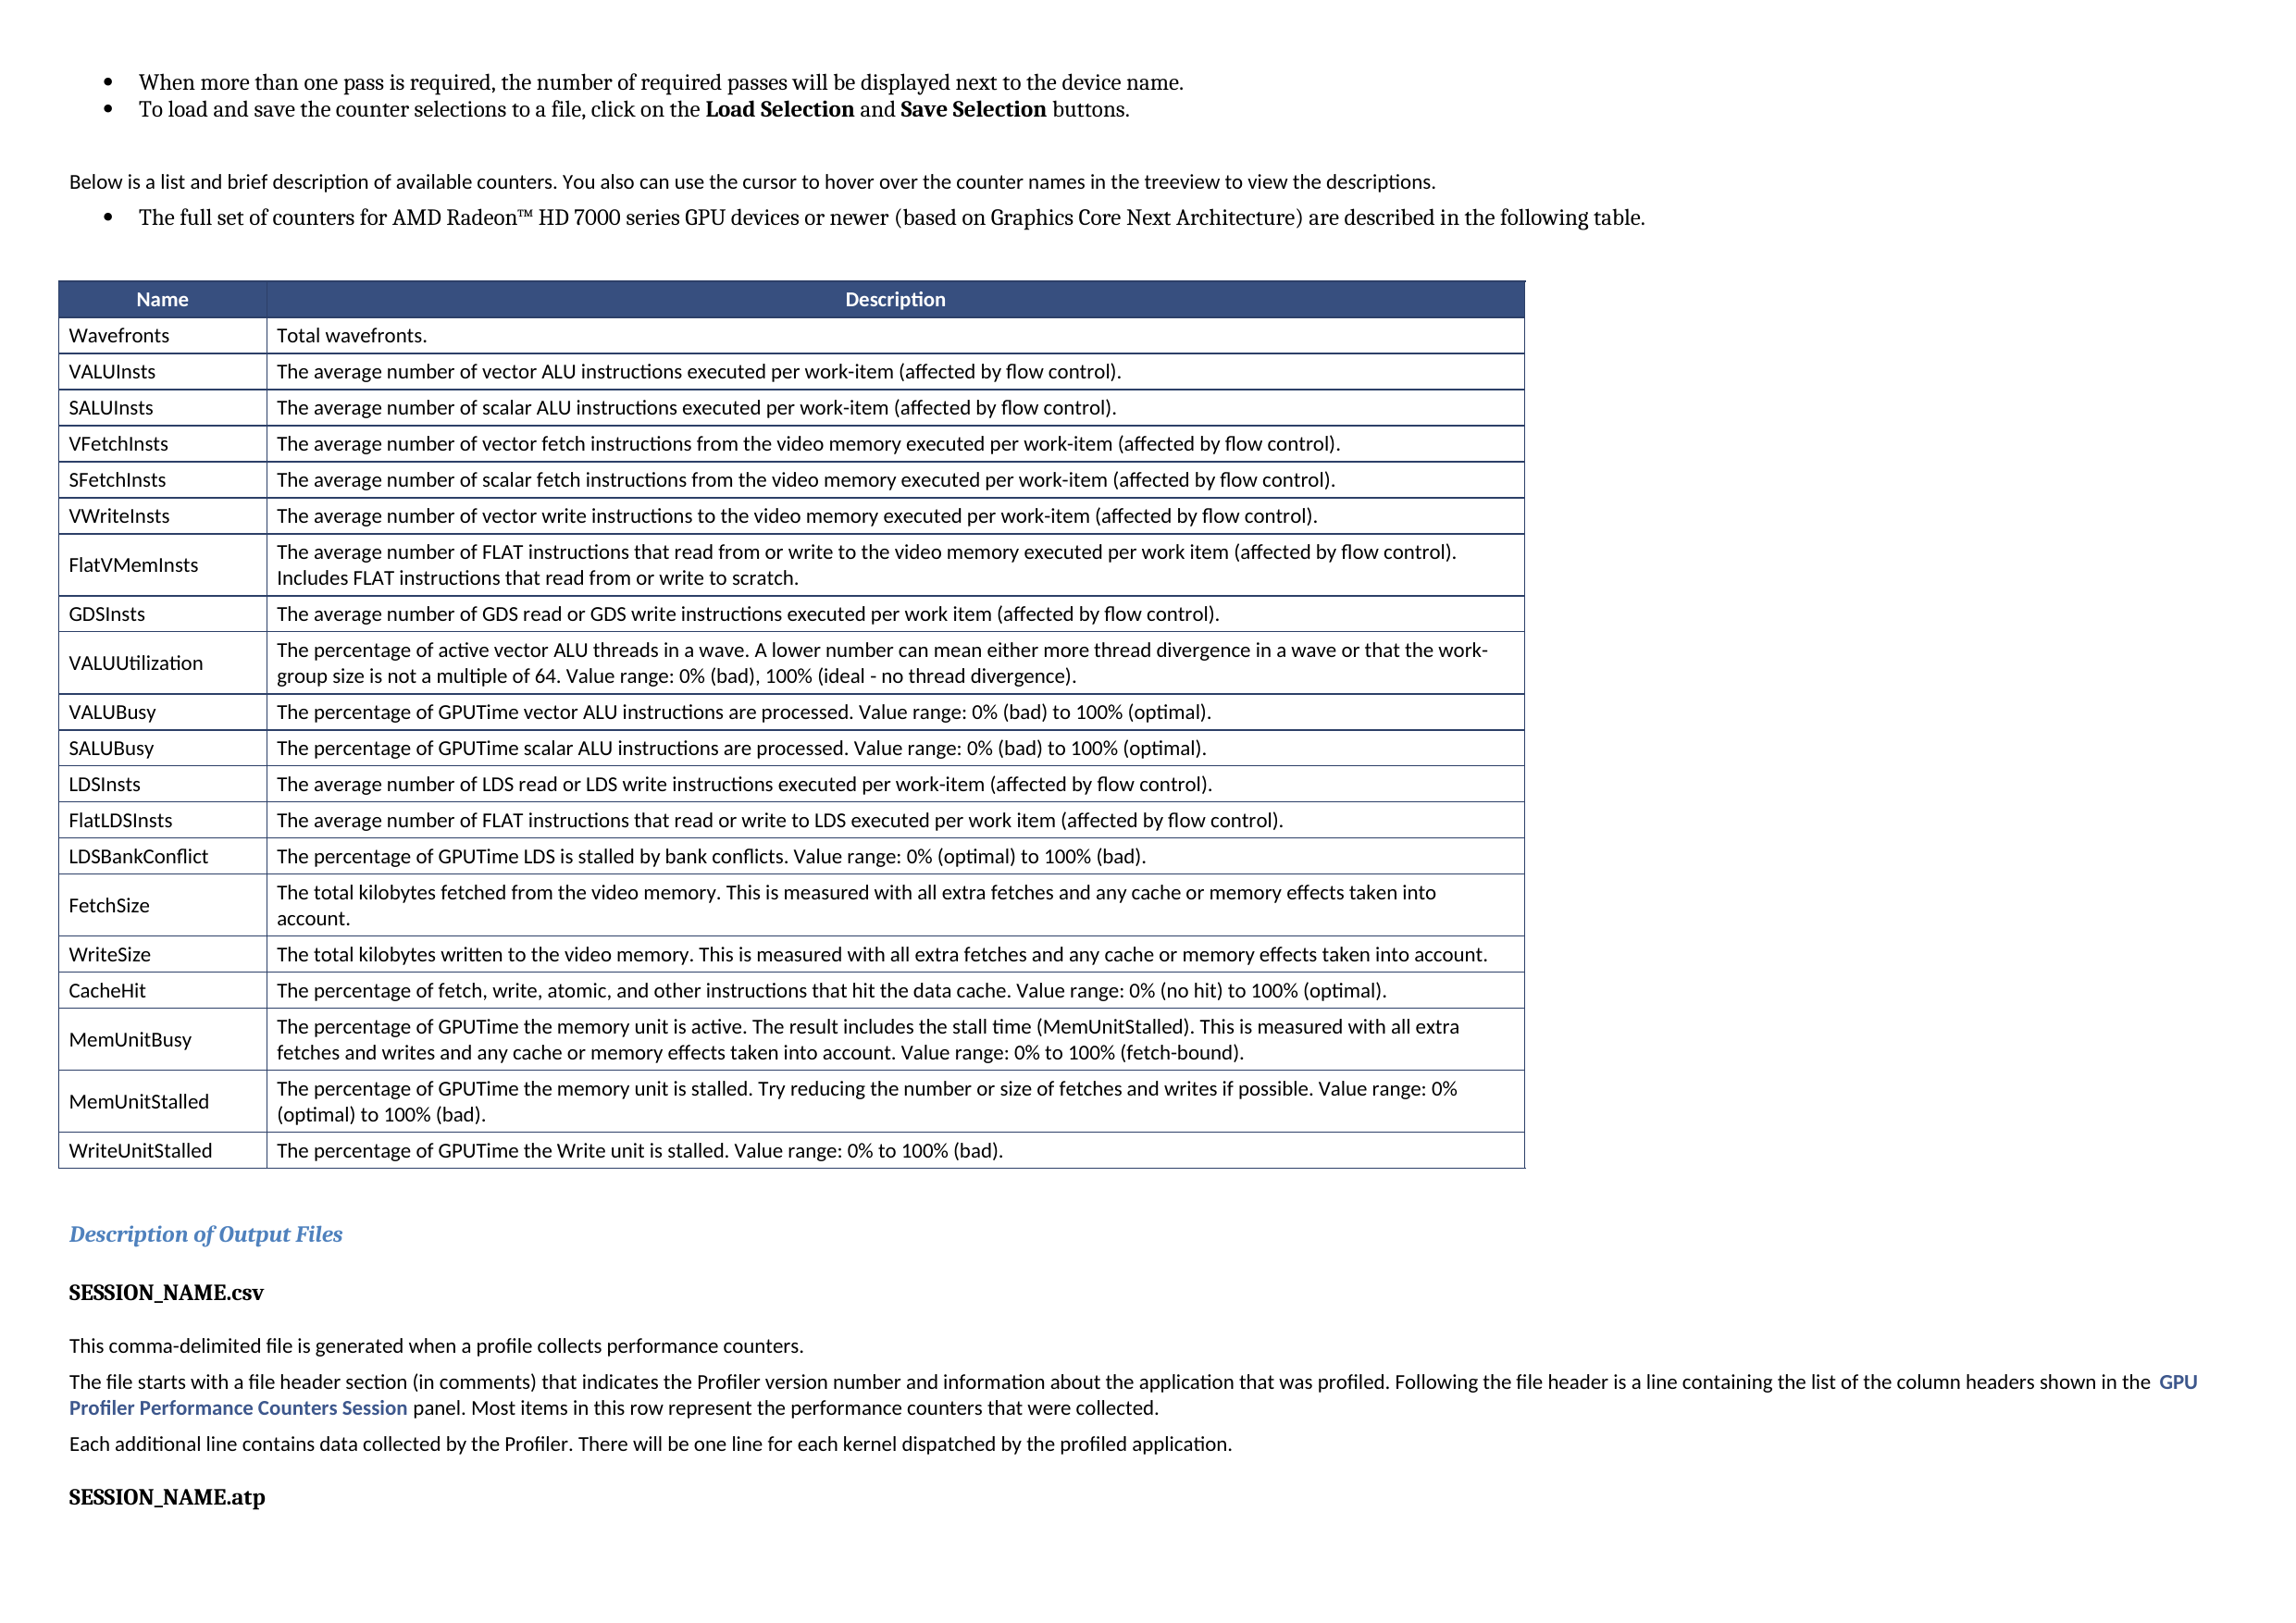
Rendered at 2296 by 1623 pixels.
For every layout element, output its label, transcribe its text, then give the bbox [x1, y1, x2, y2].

table_cell CacheHit [59, 973, 267, 1007]
table_cell SFetchInsts [59, 463, 267, 497]
table_cell The percentage of GPUTime LDS is stalled by bank conflicts. Value range: 0% (optimal) to 100% (bad). [267, 838, 1524, 873]
table_cell The percentage of GPUTime the memory unit is active. The result includes the stall time (MemUnitStalled). This is measured with all extra fetches and writes and any cache or memory effects taken into account. Value range: 0% to 100% (fetch-bound). [267, 1009, 1524, 1070]
list When more than one pass is required, the number of required passes will be displayed next to the device name. [104, 69, 2226, 96]
list The full set of counters for AMD Radeon™ HD 7000 series GPU devices or newer (based on Graphics Core Next Architecture) are described in the following table. [104, 204, 2226, 231]
table_cell The average number of scalar fetch instructions from the video memory executed per work-item (affected by flow control). [267, 463, 1524, 497]
table_cell Wavefronts [59, 318, 267, 353]
table_cell VALUBusy [59, 695, 267, 729]
table_cell FlatVMemInsts [59, 535, 267, 595]
table_cell LDSInsts [59, 766, 267, 801]
table_cell VALUInsts [59, 354, 267, 389]
table_cell WriteSize [59, 936, 267, 971]
subtitle Description of Output Files [69, 1221, 2226, 1248]
table_cell The average number of LDS read or LDS write instructions executed per work-item (affected by flow control). [267, 766, 1524, 801]
table_cell The percentage of GPUTime vector ALU instructions are processed. Value range: 0% (bad) to 100% (optimal). [267, 695, 1524, 729]
table_cell Total wavefronts. [267, 318, 1524, 353]
table_cell The percentage of active vector ALU threads in a wave. A lower number can mean either more thread divergence in a wave or that the work-group size is not a multiple of 64. Value range: 0% (bad), 100% (ideal - no thread divergence). [267, 632, 1524, 693]
table_cell FetchSize [59, 874, 267, 935]
table_cell MemUnitBusy [59, 1009, 267, 1070]
table_cell WriteUnitStalled [59, 1133, 267, 1167]
table_cell GDSInsts [59, 597, 267, 631]
table_cell VFetchInsts [59, 427, 267, 461]
text The file starts with a file header section (in comments) that indicates the Profiler version number and information about the application that was profiled. Following the file header is a line containing the list of the column headers shown in the GPU Profiler Performance Counters Session panel. Most items in this row represent the performance counters that were collected. [69, 1369, 2226, 1420]
table_cell LDSBankConflict [59, 838, 267, 873]
table_cell MemUnitStalled [59, 1071, 267, 1131]
table_cell The percentage of fetch, write, atomic, and other instructions that hit the data cache. Value range: 0% (no hit) to 100% (optimal). [267, 973, 1524, 1007]
table_cell The average number of scalar ALU instructions executed per work-item (affected by flow control). [267, 390, 1524, 425]
table_header Name [59, 282, 267, 316]
table_cell The percentage of GPUTime the Write unit is stalled. Value range: 0% to 100% (bad). [267, 1133, 1524, 1167]
table_cell SALUBusy [59, 731, 267, 765]
table_cell The average number of FLAT instructions that read from or write to the video memory executed per work item (affected by flow control). Includes FLAT instructions that read from or write to scratch. [267, 535, 1524, 595]
table_cell The average number of GDS read or GDS write instructions executed per work item (affected by flow control). [267, 597, 1524, 631]
table_cell The average number of vector fetch instructions from the video memory executed per work-item (affected by flow control). [267, 427, 1524, 461]
table_cell FlatLDSInsts [59, 802, 267, 837]
table_cell SALUInsts [59, 390, 267, 425]
table_cell The average number of vector ALU instructions executed per work-item (affected by flow control). [267, 354, 1524, 389]
table_cell VWriteInsts [59, 499, 267, 533]
table_cell VALUUtilization [59, 632, 267, 693]
table_cell The total kilobytes fetched from the video memory. This is measured with all extra fetches and any cache or memory effects taken into account. [267, 874, 1524, 935]
table_cell The average number of FLAT instructions that read or write to LDS executed per work item (affected by flow control). [267, 802, 1524, 837]
list To load and save the counter selections to a file, click on the Load Selection and Save Selection buttons. [104, 96, 2226, 122]
text Each additional line contains data collected by the Profiler. There will be one line for each kernel dispatched by the profiled application. [69, 1431, 2226, 1456]
table_cell The total kilobytes written to the video memory. This is measured with all extra fetches and any cache or memory effects taken into account. [267, 936, 1524, 971]
text SESSION_NAME.csv [69, 1279, 2226, 1306]
table_header Description [267, 282, 1524, 316]
table_cell The average number of vector write instructions to the video memory executed per work-item (affected by flow control). [267, 499, 1524, 533]
text Below is a list and brief description of available counters. You also can use the cursor to hover over the counter names in the treeview to view the descriptions. [69, 168, 2226, 194]
text This comma-delimited file is generated when a profile collects performance counters. [69, 1332, 2226, 1358]
text SESSION_NAME.atp [69, 1483, 2226, 1510]
table_cell The percentage of GPUTime scalar ALU instructions are processed. Value range: 0% (bad) to 100% (optimal). [267, 731, 1524, 765]
table_cell The percentage of GPUTime the memory unit is stalled. Try reducing the number or size of fetches and writes if possible. Value range: 0% (optimal) to 100% (bad). [267, 1071, 1524, 1131]
